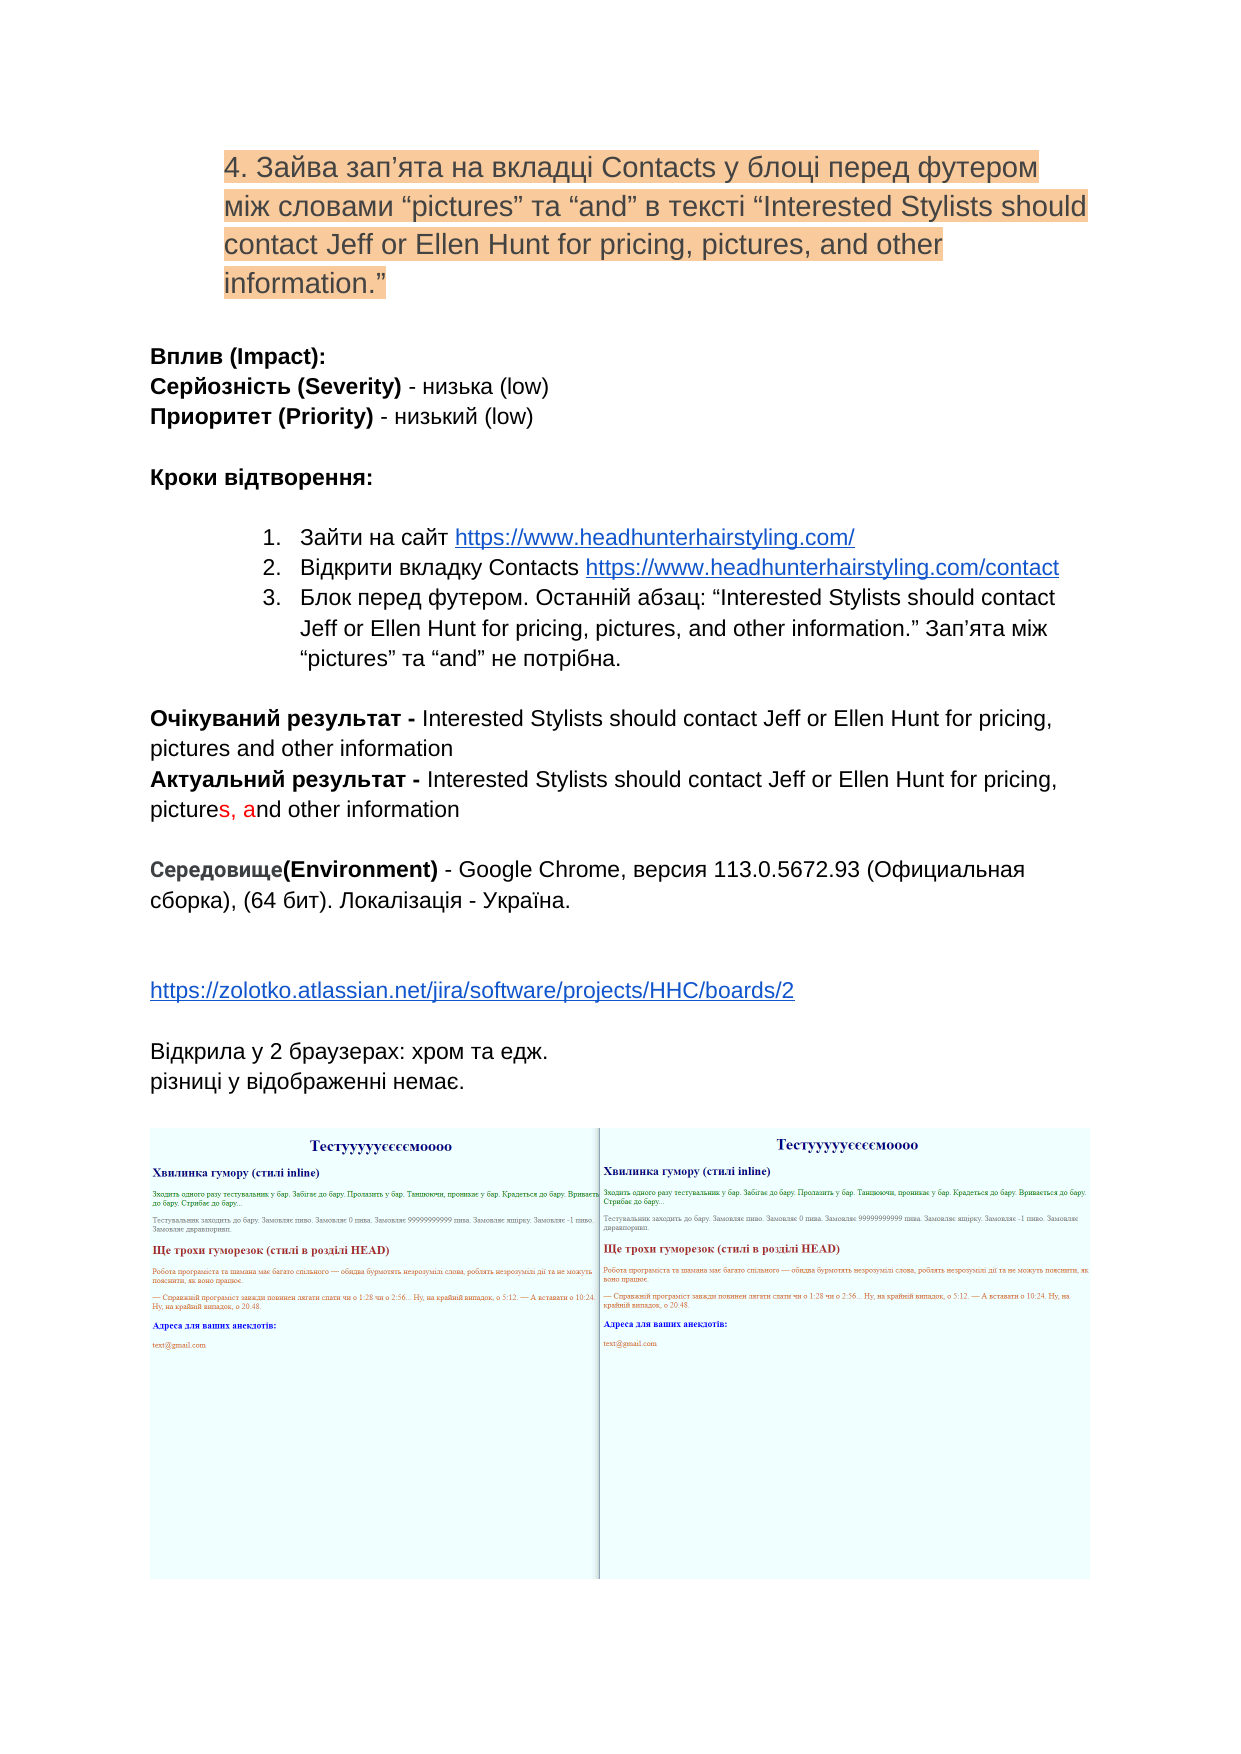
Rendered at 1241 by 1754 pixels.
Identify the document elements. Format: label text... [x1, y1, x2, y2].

list Блок перед футером. Останній абзац: “Interested Stylists should contact Jeff or Ellen Hunt for pricing, pictures, and other information.” Зап’ята між “pictures” та “and” не потрібна. [262, 584, 1090, 671]
text Вплив (Impact): [150, 343, 1090, 369]
text Кроки відтворення: [150, 463, 1090, 490]
text Відкрила у 2 браузерах: хром та едж. [150, 1038, 1090, 1064]
list Відкрити вкладку Contacts https://www.headhunterhairstyling.com/contact [262, 554, 1090, 581]
text Середовище(Environment) - Google Chrome, версия 113.0.5672.93 (Официальная сборка), (64 бит). Локалізація - Україна. [150, 856, 1090, 913]
list Зайти на сайт https://www.headhunterhairstyling.com/ [262, 524, 1090, 550]
text Очікуваний результат - Interested Stylists should contact Jeff or Ellen Hunt for pricing, pictures and other information [150, 705, 1090, 762]
text https://zolotko.atlassian.net/jira/software/projects/HHC/boards/2 [150, 977, 1090, 1004]
text Серйозність (Severity) - низька (low) [150, 373, 1090, 399]
text Актуальний результат - Interested Stylists should contact Jeff or Ellen Hunt for pricing, pictures, and other information [150, 766, 1090, 822]
subtitle 4. Зайва зап’ята на вкладці Contacts у блоці перед футером між словами “pictures” та “and” в тексті “Interested Stylists should contact Jeff or Ellen Hunt for pricing, pictures, and other information.” [224, 150, 1090, 299]
picture [150, 1128, 1091, 1579]
text Приоритет (Priority) - низький (low) [150, 403, 1090, 429]
text різниці у відображенні немає. [150, 1068, 1090, 1094]
